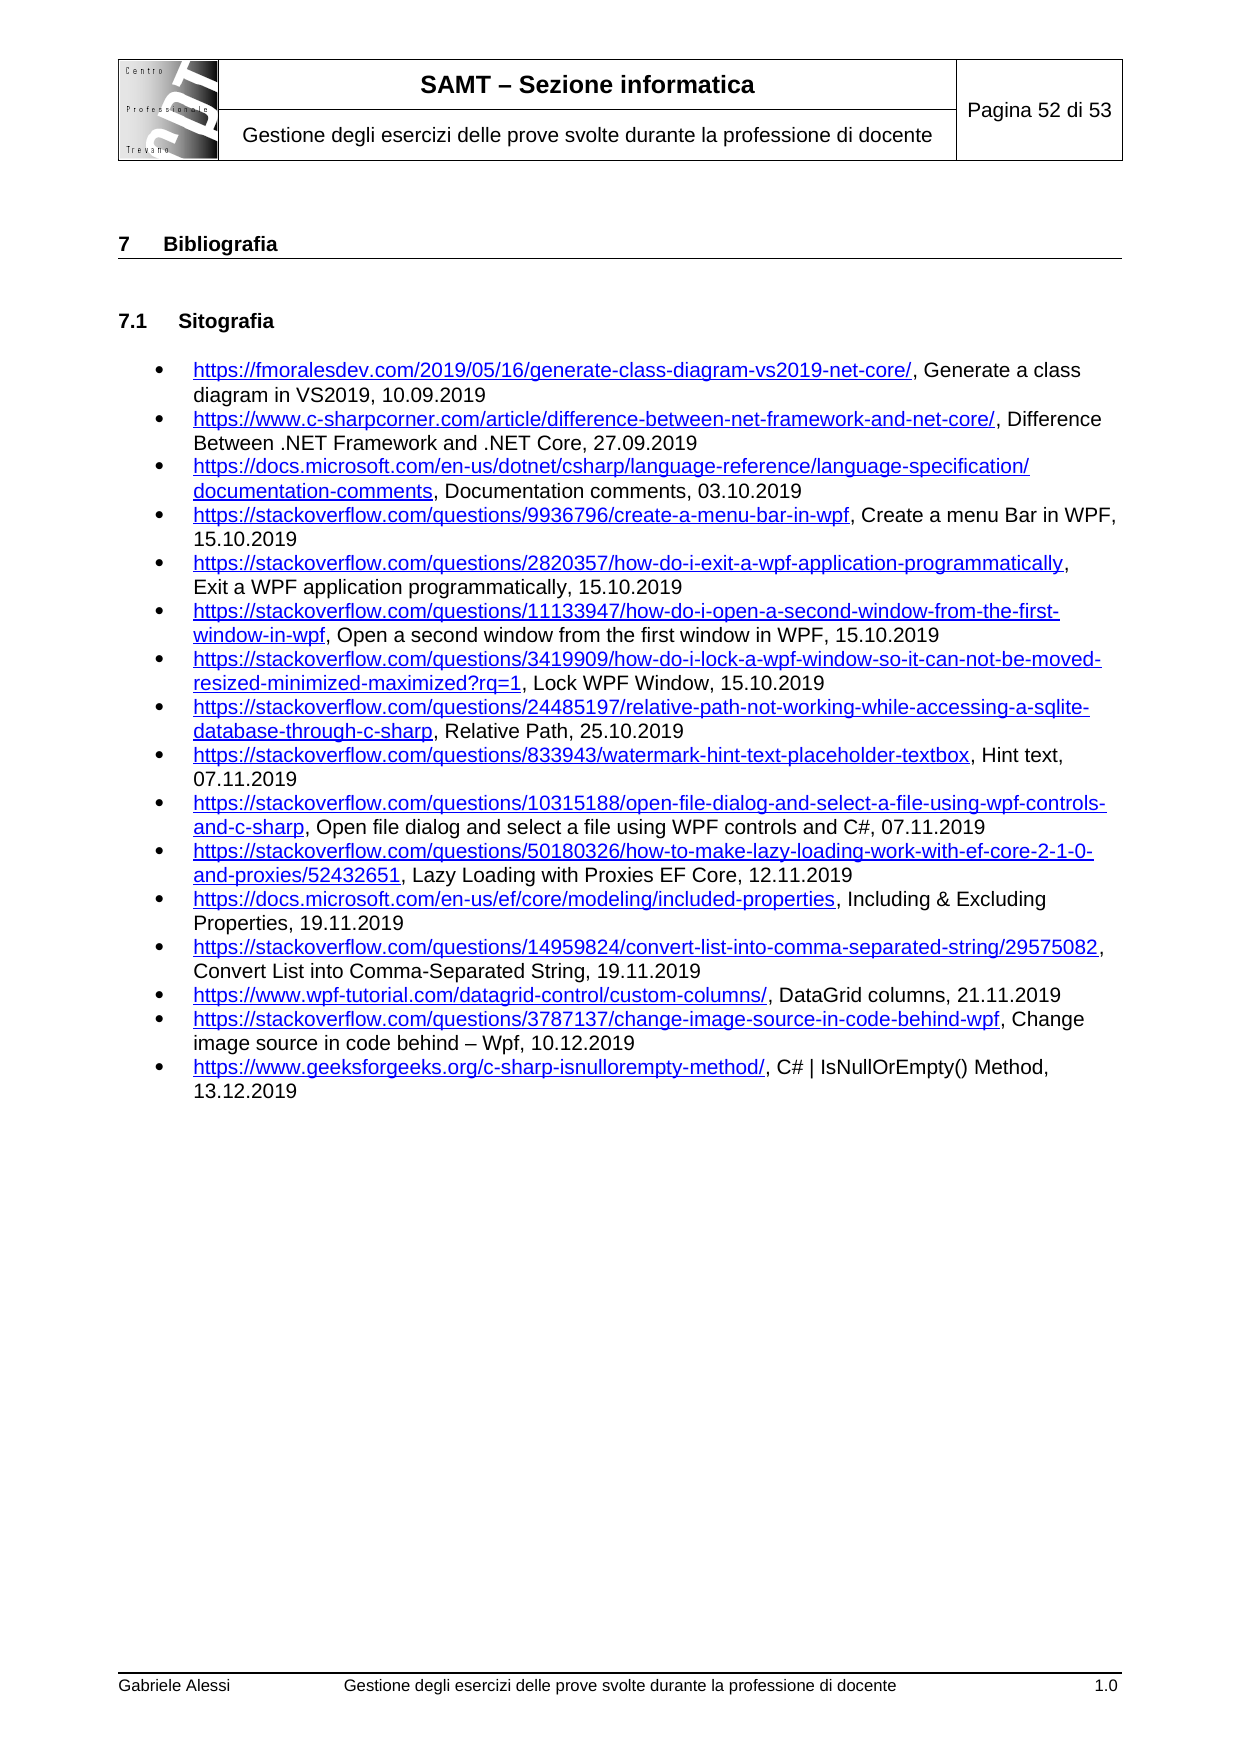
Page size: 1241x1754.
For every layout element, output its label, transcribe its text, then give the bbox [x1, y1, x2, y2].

list https://stackoverflow.com/questions/2820357/how-do-i-exit-a-wpf-application-programmatically, Exit a WPF application programmatically, 15.10.2019 [156, 550, 1122, 598]
list https://www.c-sharpcorner.com/article/difference-between-net-framework-and-net-core/, Difference Between .NET Framework and .NET Core, 27.09.2019 [156, 406, 1122, 454]
list https://stackoverflow.com/questions/833943/watermark-hint-text-placeholder-textbox, Hint text, 07.11.2019 [156, 742, 1122, 791]
list https://www.wpf-tutorial.com/datagrid-control/custom-columns/, DataGrid columns, 21.11.2019 [156, 983, 1122, 1007]
subtitle Bibliografia [118, 232, 1122, 258]
list https://stackoverflow.com/questions/3419909/how-do-i-lock-a-wpf-window-so-it-can-not-be-moved-resized-minimized-maximized?rq=1, Lock WPF Window, 15.10.2019 [156, 646, 1122, 694]
list https://stackoverflow.com/questions/50180326/how-to-make-lazy-loading-work-with-ef-core-2-1-0-and-proxies/52432651, Lazy Loading with Proxies EF Core, 12.11.2019 [156, 838, 1122, 887]
list https://stackoverflow.com/questions/24485197/relative-path-not-working-while-accessing-a-sqlite-database-through-c-sharp, Relative Path, 25.10.2019 [156, 694, 1122, 742]
list https://fmoralesdev.com/2019/05/16/generate-class-diagram-vs2019-net-core/, Generate a class diagram in VS2019, 10.09.2019 [156, 358, 1122, 406]
list https://docs.microsoft.com/en-us/dotnet/csharp/language-reference/language-specification/documentation-comments, Documentation comments, 03.10.2019 [156, 454, 1122, 502]
list https://www.geeksforgeeks.org/c-sharp-isnullorempty-method/, C# | IsNullOrEmpty() Method, 13.12.2019 [156, 1055, 1122, 1103]
list https://stackoverflow.com/questions/14959824/convert-list-into-comma-separated-string/29575082, Convert List into Comma-Separated String, 19.11.2019 [156, 934, 1122, 983]
picture [118, 60, 218, 159]
list https://stackoverflow.com/questions/3787137/change-image-source-in-code-behind-wpf, Change image source in code behind – Wpf, 10.12.2019 [156, 1007, 1122, 1055]
subtitle Sitografia [118, 309, 1122, 333]
list https://docs.microsoft.com/en-us/ef/core/modeling/included-properties, Including & Excluding Properties, 19.11.2019 [156, 887, 1122, 934]
list https://stackoverflow.com/questions/10315188/open-file-dialog-and-select-a-file-using-wpf-controls-and-c-sharp, Open file dialog and select a file using WPF controls and C#, 07.11.2019 [156, 791, 1122, 838]
list https://stackoverflow.com/questions/9936796/create-a-menu-bar-in-wpf, Create a menu Bar in WPF, 15.10.2019 [156, 502, 1122, 550]
list https://stackoverflow.com/questions/11133947/how-do-i-open-a-second-window-from-the-first-window-in-wpf, Open a second window from the first window in WPF, 15.10.2019 [156, 598, 1122, 646]
